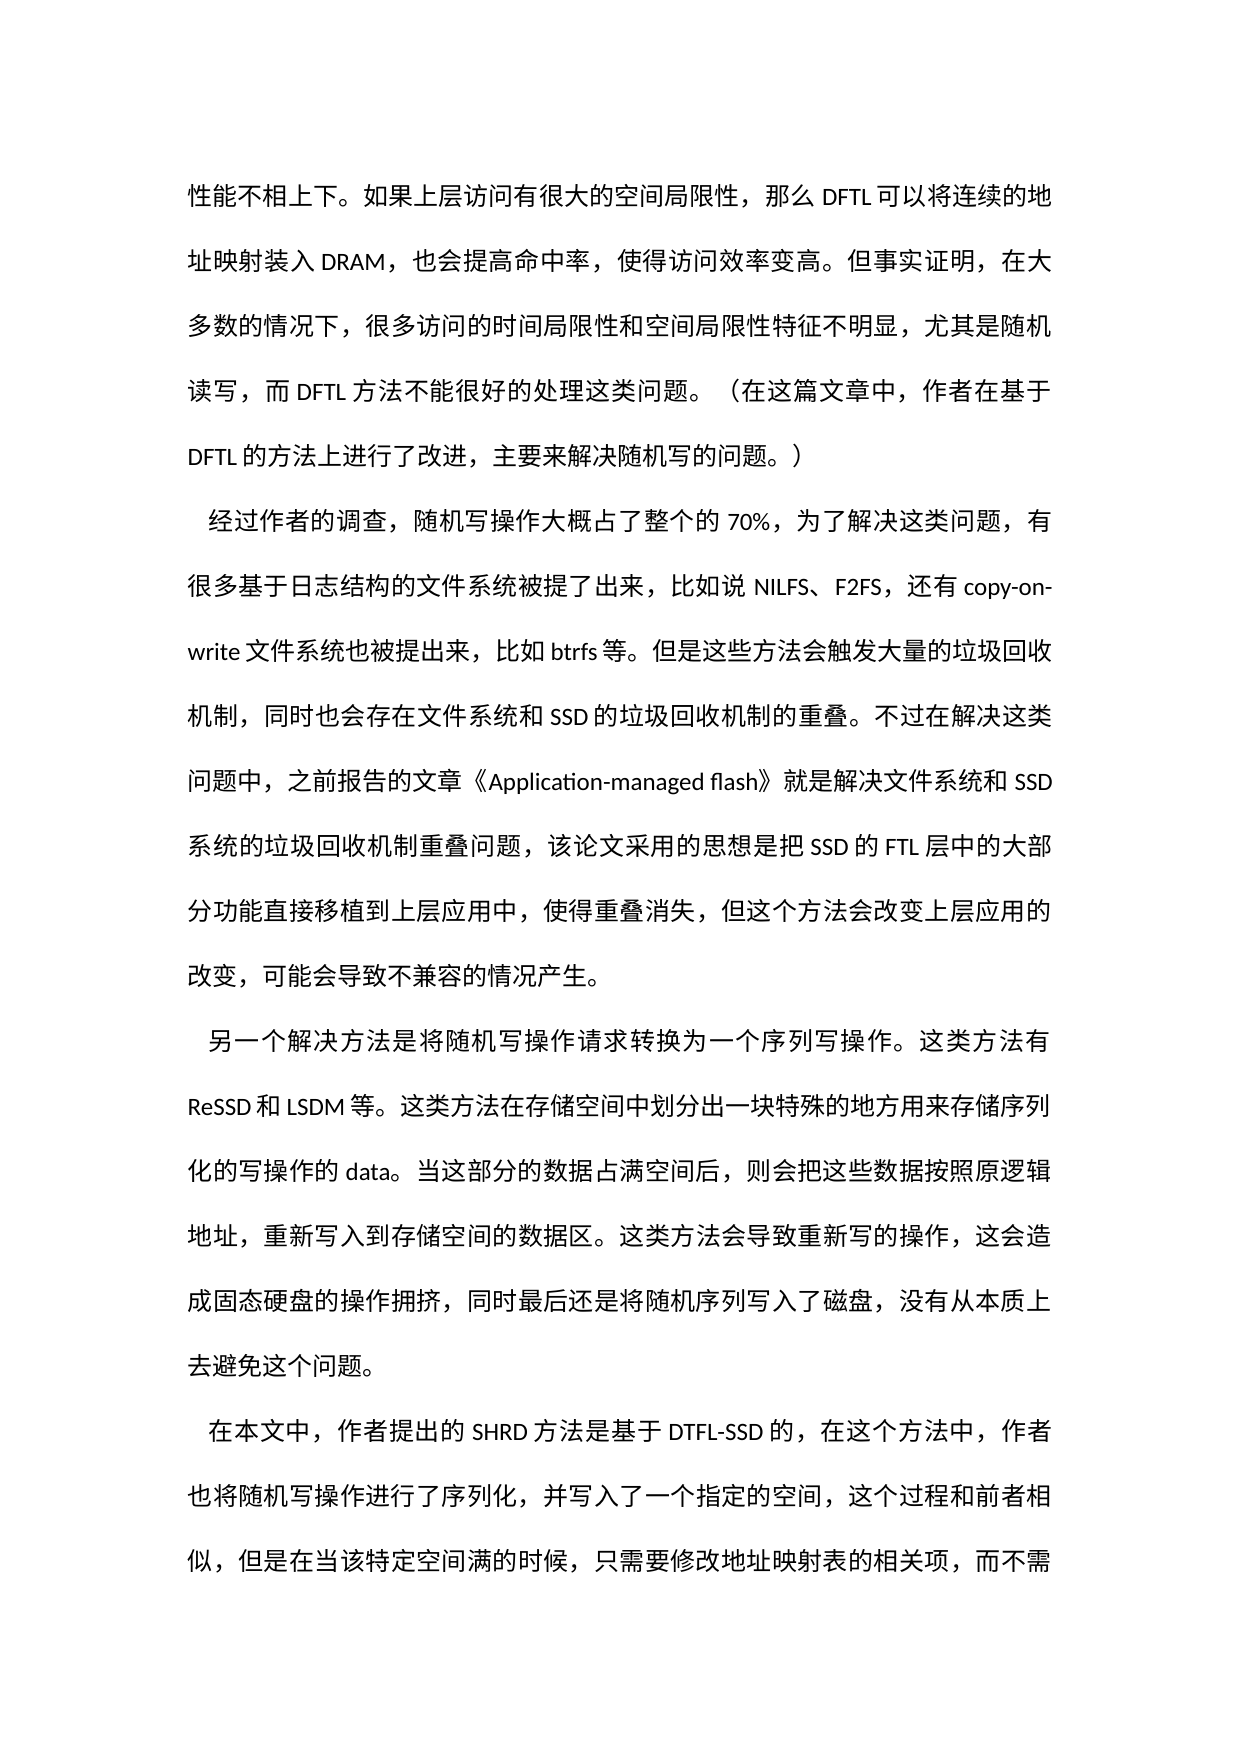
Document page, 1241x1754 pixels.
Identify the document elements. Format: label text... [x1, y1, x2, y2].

text 另一个解决方法是将随机写操作请求转换为一个序列写操作。这类方法有ReSSD和LSDM等。这类方法在存储空间中划分出一块特殊的地方用来存储序列化的写操作的data。当这部分的数据占满空间后，则会把这些数据按照原逻辑地址，重新写入到存储空间的数据区。这类方法会导致重新写的操作，这会造成固态硬盘的操作拥挤，同时最后还是将随机序列写入了磁盘，没有从本质上去避免这个问题。 [187, 1007, 1053, 1397]
text 经过作者的调查，随机写操作大概占了整个的70%，为了解决这类问题，有很多基于日志结构的文件系统被提了出来，比如说NILFS、F2FS，还有copy-on-write文件系统也被提出来，比如btrfs等。但是这些方法会触发大量的垃圾回收机制，同时也会存在文件系统和SSD的垃圾回收机制的重叠。不过在解决这类问题中，之前报告的文章《Application-managed flash》就是解决文件系统和SSD系统的垃圾回收机制重叠问题，该论文采用的思想是把SSD的FTL层中的大部分功能直接移植到上层应用中，使得重叠消失，但这个方法会改变上层应用的改变，可能会导致不兼容的情况产生。 [187, 487, 1053, 1007]
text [187, 1397, 1053, 1592]
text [187, 162, 1053, 487]
